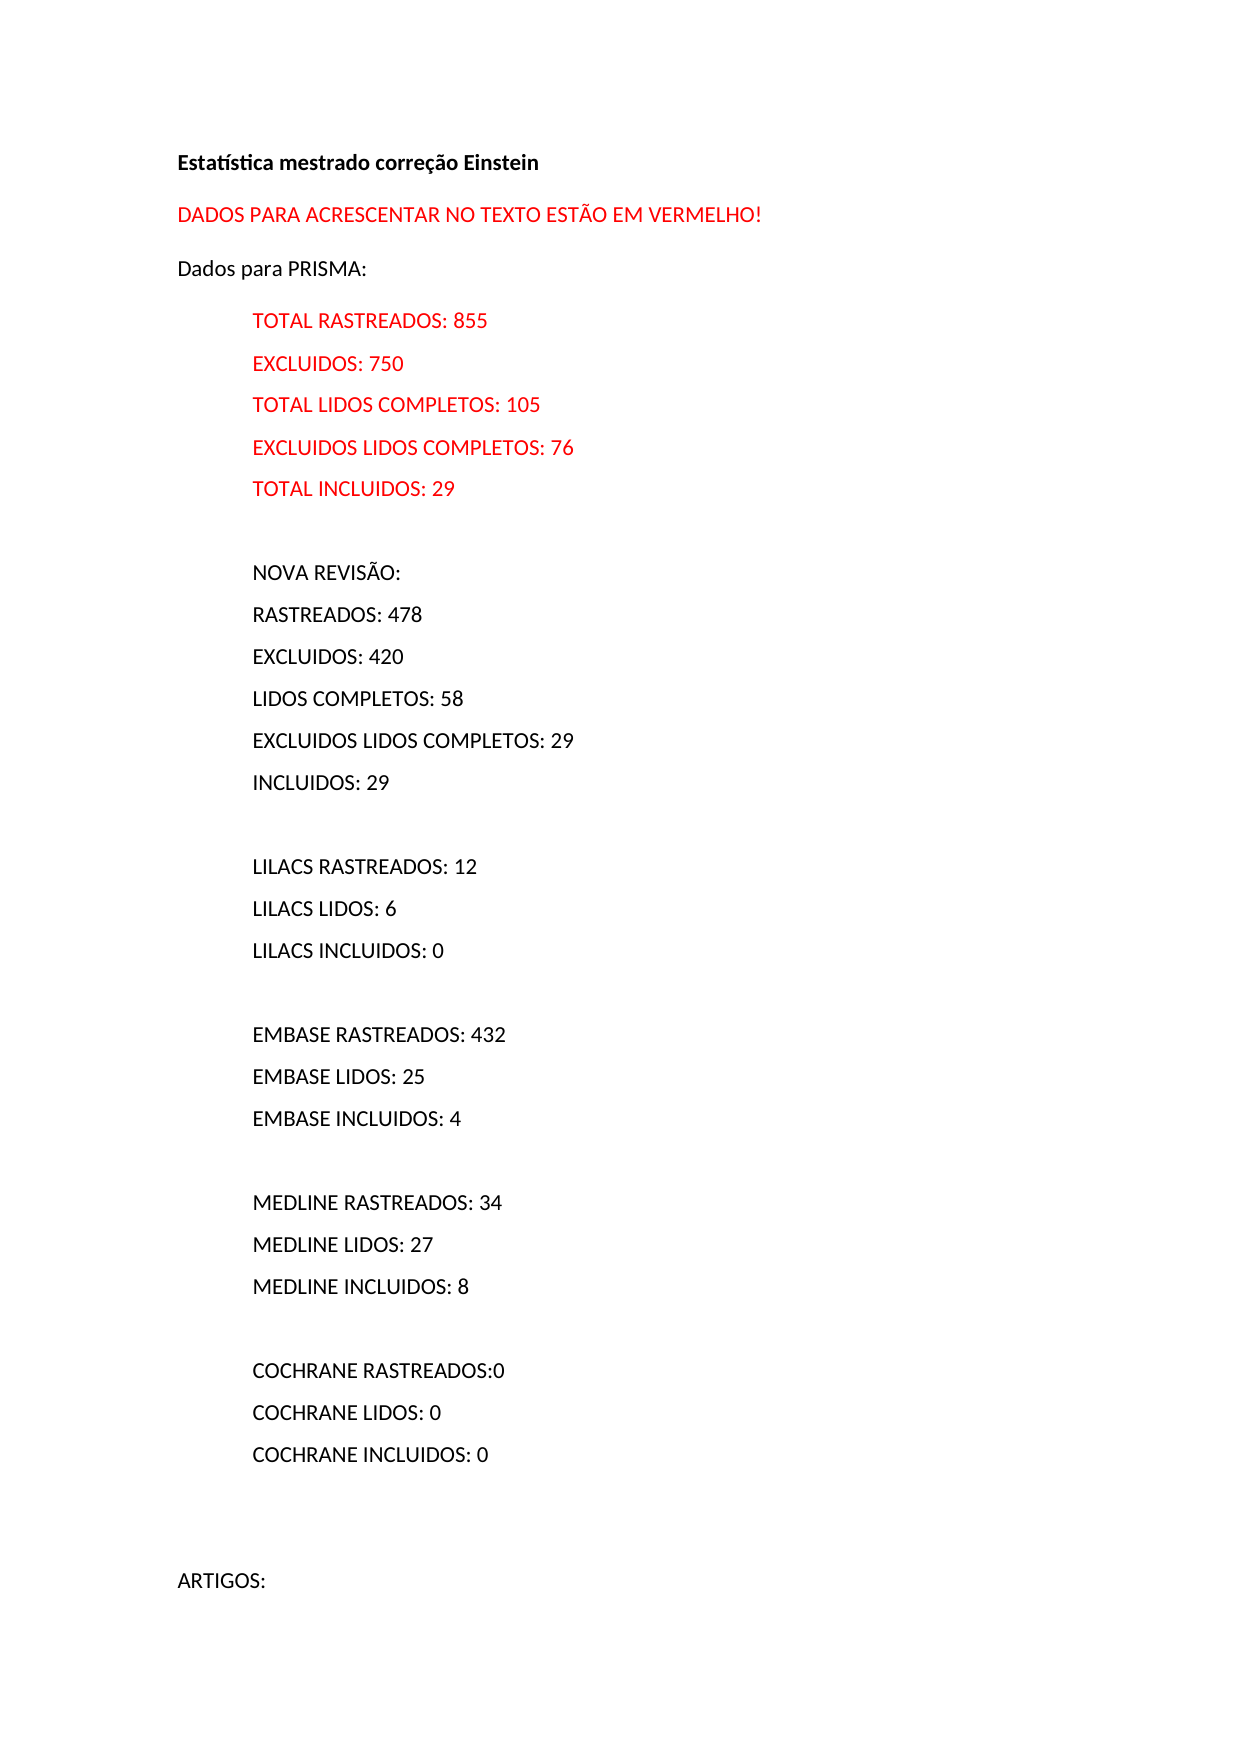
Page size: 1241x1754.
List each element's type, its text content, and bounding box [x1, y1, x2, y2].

text ARTIGOS: [177, 1566, 1063, 1594]
text INCLUIDOS: 29 [177, 768, 1063, 796]
text EXCLUIDOS LIDOS COMPLETOS: 29 [177, 726, 1063, 754]
text NOVA REVISÃO: [177, 558, 1063, 587]
text MEDLINE INCLUIDOS: 8 [177, 1272, 1063, 1300]
text EXCLUIDOS: 420 [177, 642, 1063, 671]
text TOTAL LIDOS COMPLETOS: 105 [177, 391, 1063, 419]
text LIDOS COMPLETOS: 58 [177, 684, 1063, 712]
text COCHRANE LIDOS: 0 [177, 1398, 1063, 1426]
text COCHRANE INCLUIDOS: 0 [177, 1440, 1063, 1468]
text EXCLUIDOS LIDOS COMPLETOS: 76 [177, 433, 1063, 461]
text TOTAL INCLUIDOS: 29 [177, 474, 1063, 503]
text EMBASE LIDOS: 25 [177, 1062, 1063, 1090]
text RASTREADOS: 478 [177, 601, 1063, 628]
text MEDLINE RASTREADOS: 34 [177, 1188, 1063, 1216]
text TOTAL RASTREADOS: 855 [177, 307, 1063, 335]
text Dados para PRISMA: [177, 254, 1063, 282]
text MEDLINE LIDOS: 27 [177, 1230, 1063, 1258]
text LILACS INCLUIDOS: 0 [177, 936, 1063, 964]
text EXCLUIDOS: 750 [177, 349, 1063, 377]
text Estatística mestrado correção Einstein [177, 148, 1063, 176]
text DADOS PARA ACRESCENTAR NO TEXTO ESTÃO EM VERMELHO! [177, 201, 1063, 229]
text EMBASE RASTREADOS: 432 [177, 1020, 1063, 1048]
text EMBASE INCLUIDOS: 4 [177, 1104, 1063, 1132]
text COCHRANE RASTREADOS:0 [177, 1356, 1063, 1384]
text LILACS RASTREADOS: 12 [177, 852, 1063, 880]
text LILACS LIDOS: 6 [177, 894, 1063, 922]
